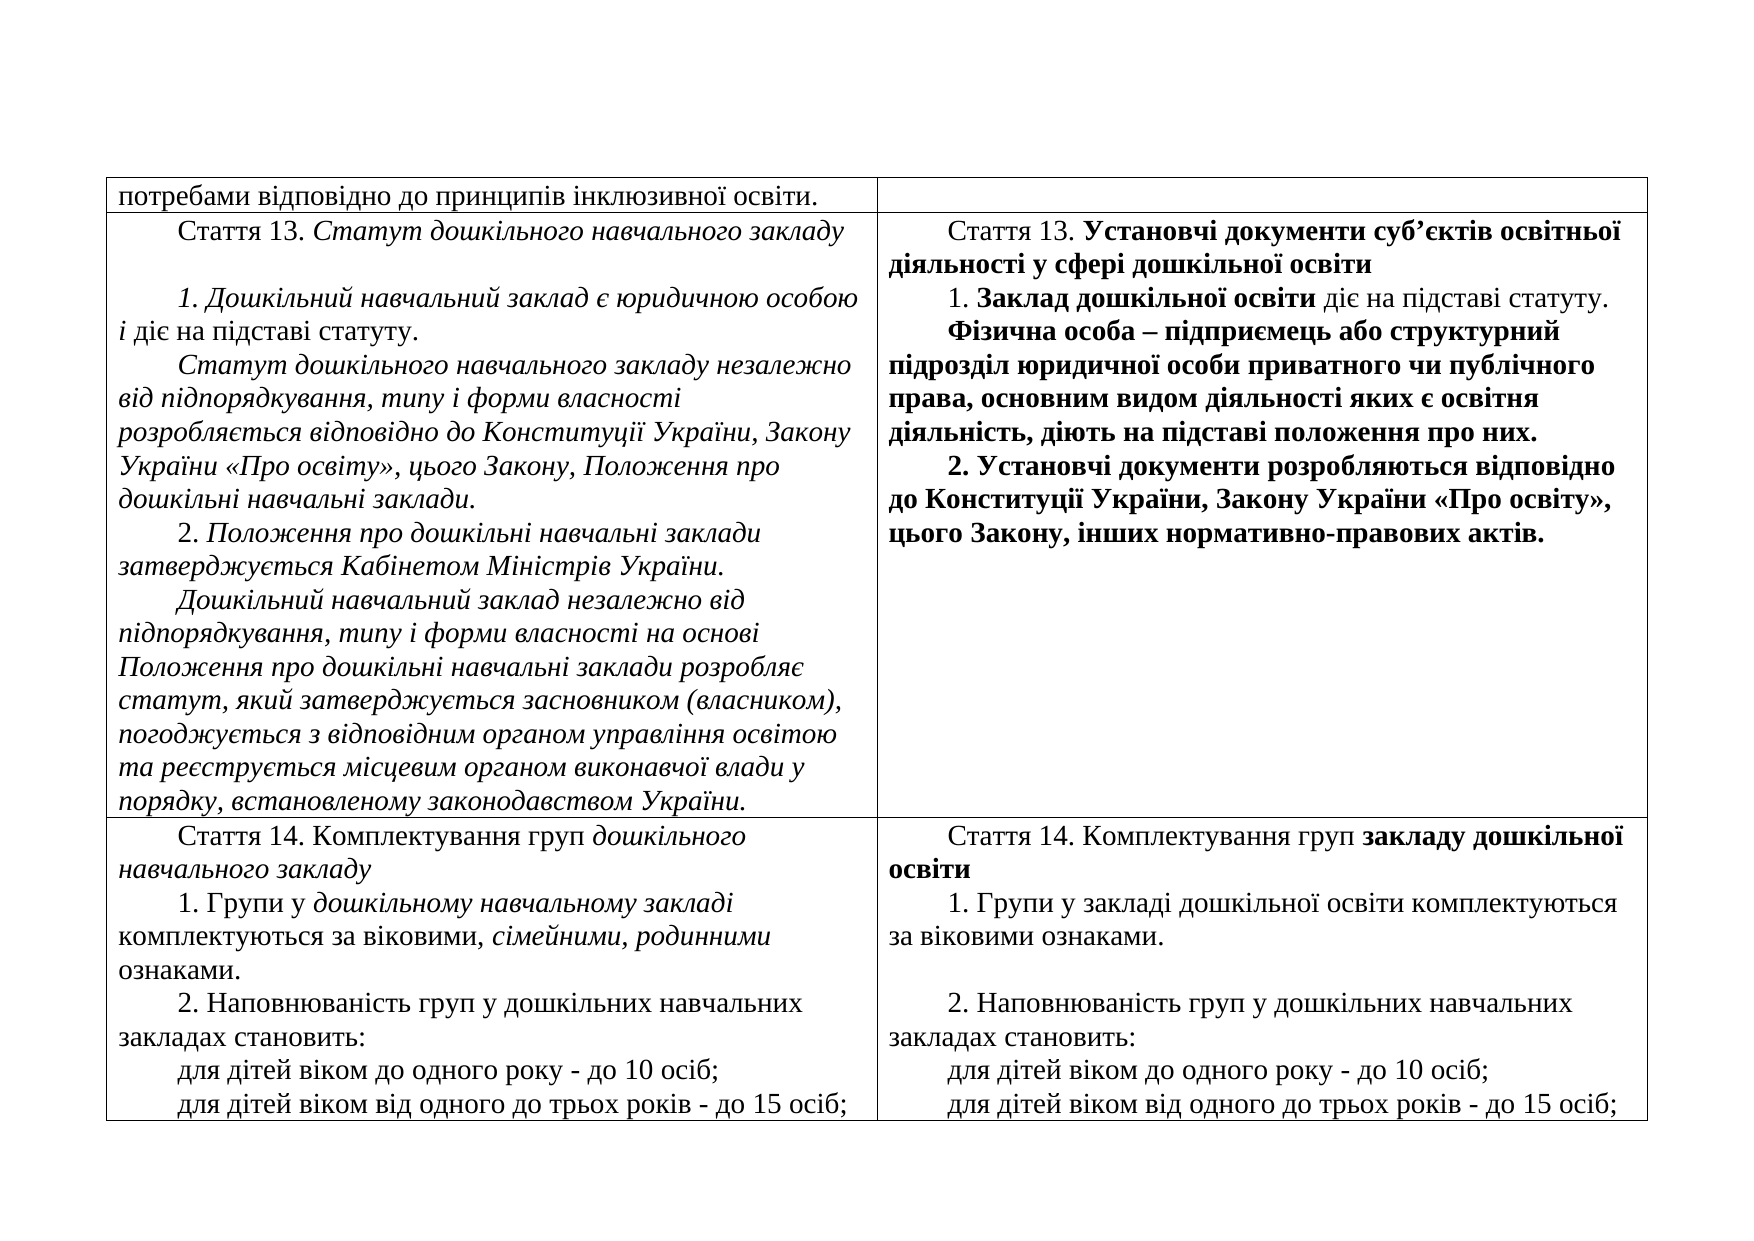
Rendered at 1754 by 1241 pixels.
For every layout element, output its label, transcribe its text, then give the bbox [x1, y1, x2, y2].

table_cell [878, 818, 1647, 1119]
table_cell Стаття 13. Статут дошкільного навчального закладу 1. Дошкільний навчальний заклад є юридичною особою і діє на підставі статуту. Статут дошкільного навчального закладу незалежно від підпорядкування, типу і форми власності розробляється відповідно до Конституції України, Закону України «Про освіту», цього Закону, Положення про дошкільні навчальні заклади. 2. Положення про дошкільні навчальні заклади затверджується Кабінетом Міністрів України. Дошкільний навчальний заклад незалежно від підпорядкування, типу і форми власності на основі Положення про дошкільні навчальні заклади розробляє статут, який затверджується засновником (власником), погоджується з відповідним органом управління освітою та реєструється місцевим органом виконавчої влади у порядку, встановленому законодавством України. [107, 213, 877, 817]
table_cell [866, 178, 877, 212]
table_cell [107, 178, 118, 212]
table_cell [107, 818, 877, 1119]
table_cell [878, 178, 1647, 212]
table_cell Стаття 13. Установчі документи суб’єктів освітньої діяльності у сфері дошкільної освіти 1. Заклад дошкільної освіти діє на підставі статуту. Фізична особа – підприємець або структурний підрозділ юридичної особи приватного чи публічного права, основним видом діяльності яких є освітня діяльність, діють на підставі положення про них. 2. Установчі документи розробляються відповідно до Конституції України, Закону України «Про освіту», цього Закону, інших нормативно-правових актів. [878, 213, 1647, 817]
